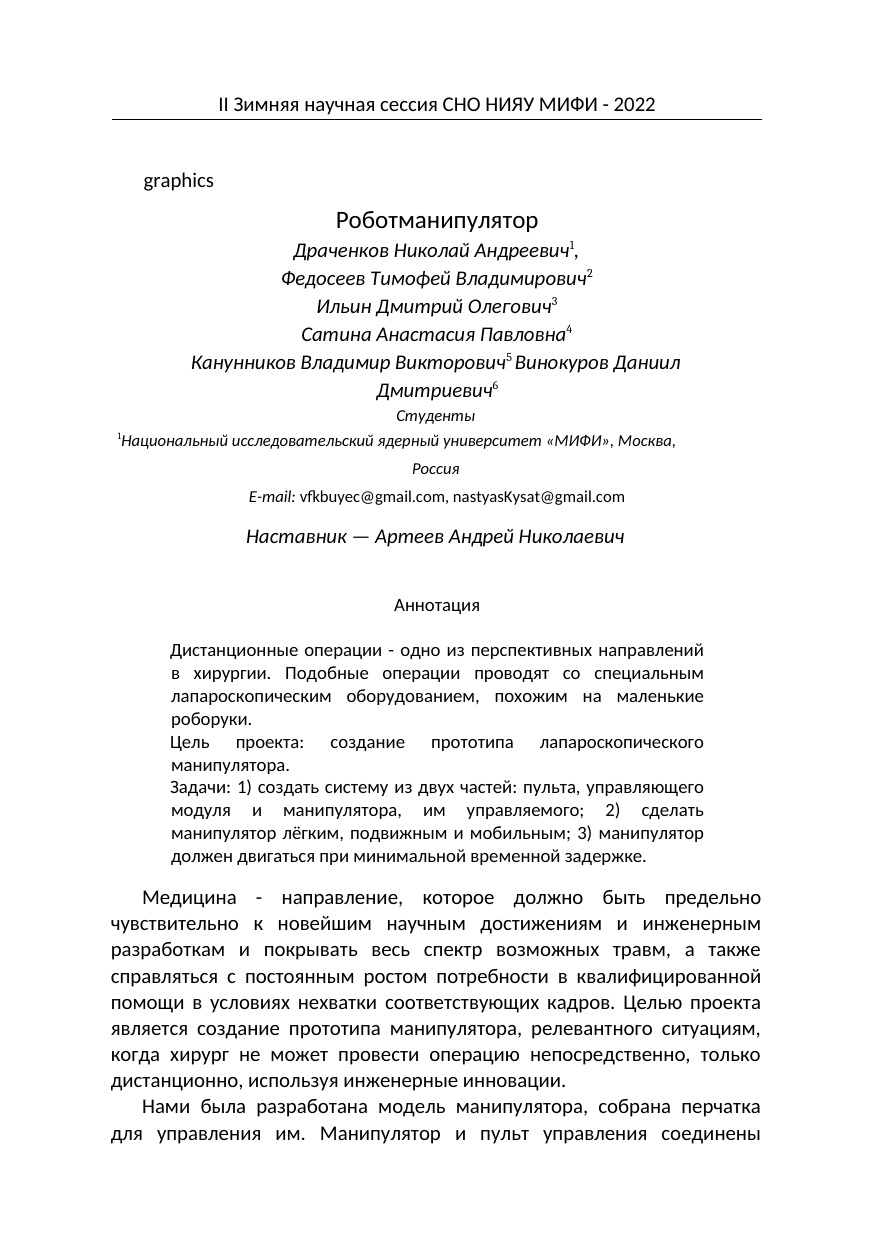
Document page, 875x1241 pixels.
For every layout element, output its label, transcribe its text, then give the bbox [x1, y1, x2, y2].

text Драченков Николай Андреевич1, [177, 237, 697, 262]
text Федосеев Тимофей Владимирович2 [177, 265, 696, 291]
text graphics [143, 168, 762, 193]
text Сатина Анастасия Павловна4 [177, 321, 696, 347]
text Ильин Дмитрий Олегович3 [177, 293, 696, 319]
text Россия [112, 458, 761, 478]
text E-mail: vfkbuyec@gmail.com, nastyasKysat@gmail.com [112, 486, 762, 506]
text Наставник — Артеев Андрей Николаевич [112, 523, 760, 548]
text Аннотация [112, 593, 762, 616]
text Цель проекта: создание прототипа лапароскопического манипулятора. [170, 730, 704, 776]
text 1Национальный исследовательский ядерный университет «МИФИ», Москва, [117, 430, 762, 450]
subtitle Роботманипулятор [112, 204, 762, 234]
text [111, 1093, 762, 1145]
text Канунников Владимир Викторович5 Винокуров Даниил Дмитриевич6 [177, 349, 696, 402]
text Медицина - направление, которое должно быть предельно чувствительно к новейшим научным достижениям и инженерным разработкам и покрывать весь спектр возможных травм, а также справляться с постоянным ростом потребности в квалифицированной помощи в условиях нехватки соответствующих кадров. Целью проекта является создание прототипа манипулятора, релевантного ситуациям, когда хирург не может провести операцию непосредственно, только дистанционно, используя инженерные инновации. [111, 884, 762, 1093]
text Студенты [112, 405, 761, 426]
text II Зимняя научная сессия СНО НИЯУ МИФИ - 2022 [112, 92, 762, 117]
text Задачи: 1) создать систему из двух частей: пульта, управляющего модуля и манипулятора, им управляемого; 2) сделать манипулятор лёгким, подвижным и мобильным; 3) манипулятор должен двигаться при минимальной временной задержке. [170, 776, 704, 867]
text Дистанционные операции - одно из перспективных направлений в хирургии. Подобные операции проводят со специальным лапароскопическим оборудованием, похожим на маленькие роборуки. [170, 638, 704, 730]
